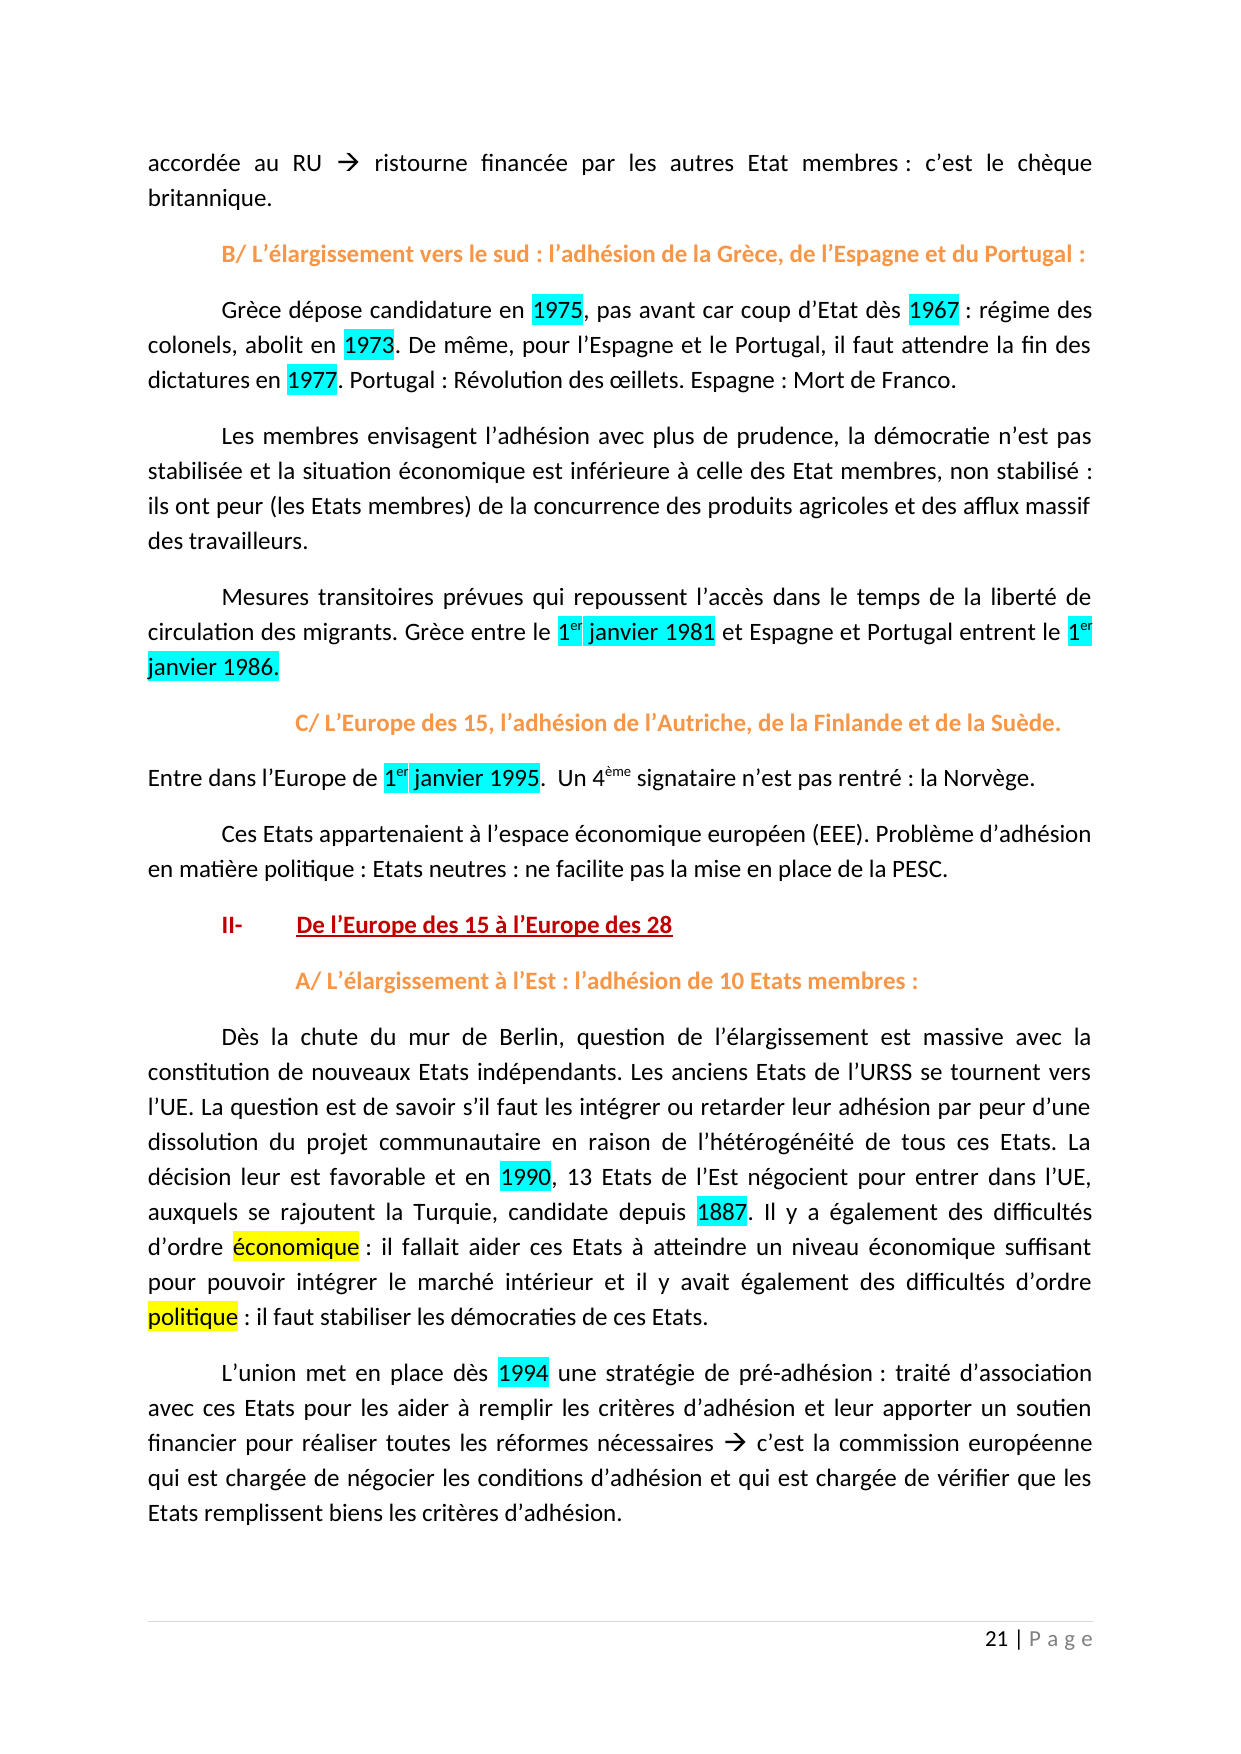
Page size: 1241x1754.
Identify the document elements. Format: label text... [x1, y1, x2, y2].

text Entre dans l’Europe de 1er janvier 1995. Un 4ème signataire n’est pas rentré : la Norvège. [148, 763, 384, 793]
text Ces Etats appartenaient à l’espace économique européen (EEE). Problème d’adhésion en matière politique : Etats neutres : ne facilite pas la mise en place de la PESC. [148, 818, 1093, 884]
text Dès la chute du mur de Berlin, question de l’élargissement est massive avec la constitution de nouveaux Etats indépendants. Les anciens Etats de l’URSS se tournent vers l’UE. La question est de savoir s’il faut les intégrer ou retarder leur adhésion par peur d’une dissolution du projet communautaire en raison de l’hétérogénéité de tous ces Etats. La décision leur est favorable et en 1990, 13 Etats de l’Est négocient pour entrer dans l’UE, auxquels se rajoutent la Turquie, candidate depuis 1887. Il y a également des difficultés d’ordre économique : il fallait aider ces Etats à atteindre un niveau économique suffisant pour pouvoir intégrer le marché intérieur et il y avait également des difficultés d’ordre politique : il faut stabiliser les démocraties de ces Etats. [148, 1021, 1093, 1331]
text Entre dans l’Europe de 1er janvier 1995. Un 4ème signataire n’est pas rentré : la Norvège. [540, 763, 1093, 793]
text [148, 148, 1093, 213]
text Grèce dépose candidature en 1975, pas avant car coup d’Etat dès 1967 : régime des colonels, abolit en 1973. De même, pour l’Espagne et le Portugal, il faut attendre la fin des dictatures en 1977. Portugal : Révolution des œillets. Espagne : Mort de Franco. [148, 294, 1093, 395]
list De l’Europe des 15 à l’Europe des 28 [221, 909, 1093, 940]
text B/ L’élargissement vers le sud : l’adhésion de la Grèce, de l’Espagne et du Portugal : [148, 238, 1093, 269]
text C/ L’Europe des 15, l’adhésion de l’Autriche, de la Finlande et de la Suède. [221, 707, 1093, 737]
text Mesures transitoires prévues qui repoussent l’accès dans le temps de la liberté de circulation des migrants. Grèce entre le 1er janvier 1981 et Espagne et Portugal entrent le 1er janvier 1986. [148, 581, 1093, 681]
text Les membres envisagent l’adhésion avec plus de prudence, la démocratie n’est pas stabilisée et la situation économique est inférieure à celle des Etat membres, non stabilisé : ils ont peur (les Etats membres) de la concurrence des produits agricoles et des afflux massif des travailleurs. [148, 420, 1093, 556]
text A/ L’élargissement à l’Est : l’adhésion de 10 Etats membres : [295, 965, 1093, 996]
text L’union met en place dès 1994 une stratégie de pré-adhésion : traité d’association avec ces Etats pour les aider à remplir les critères d’adhésion et leur apporter un soutien financier pour réaliser toutes les réformes nécessaires c’est la commission européenne qui est chargée de négocier les conditions d’adhésion et qui est chargée de vérifier que les Etats remplissent biens les critères d’adhésion. [148, 1357, 1093, 1527]
